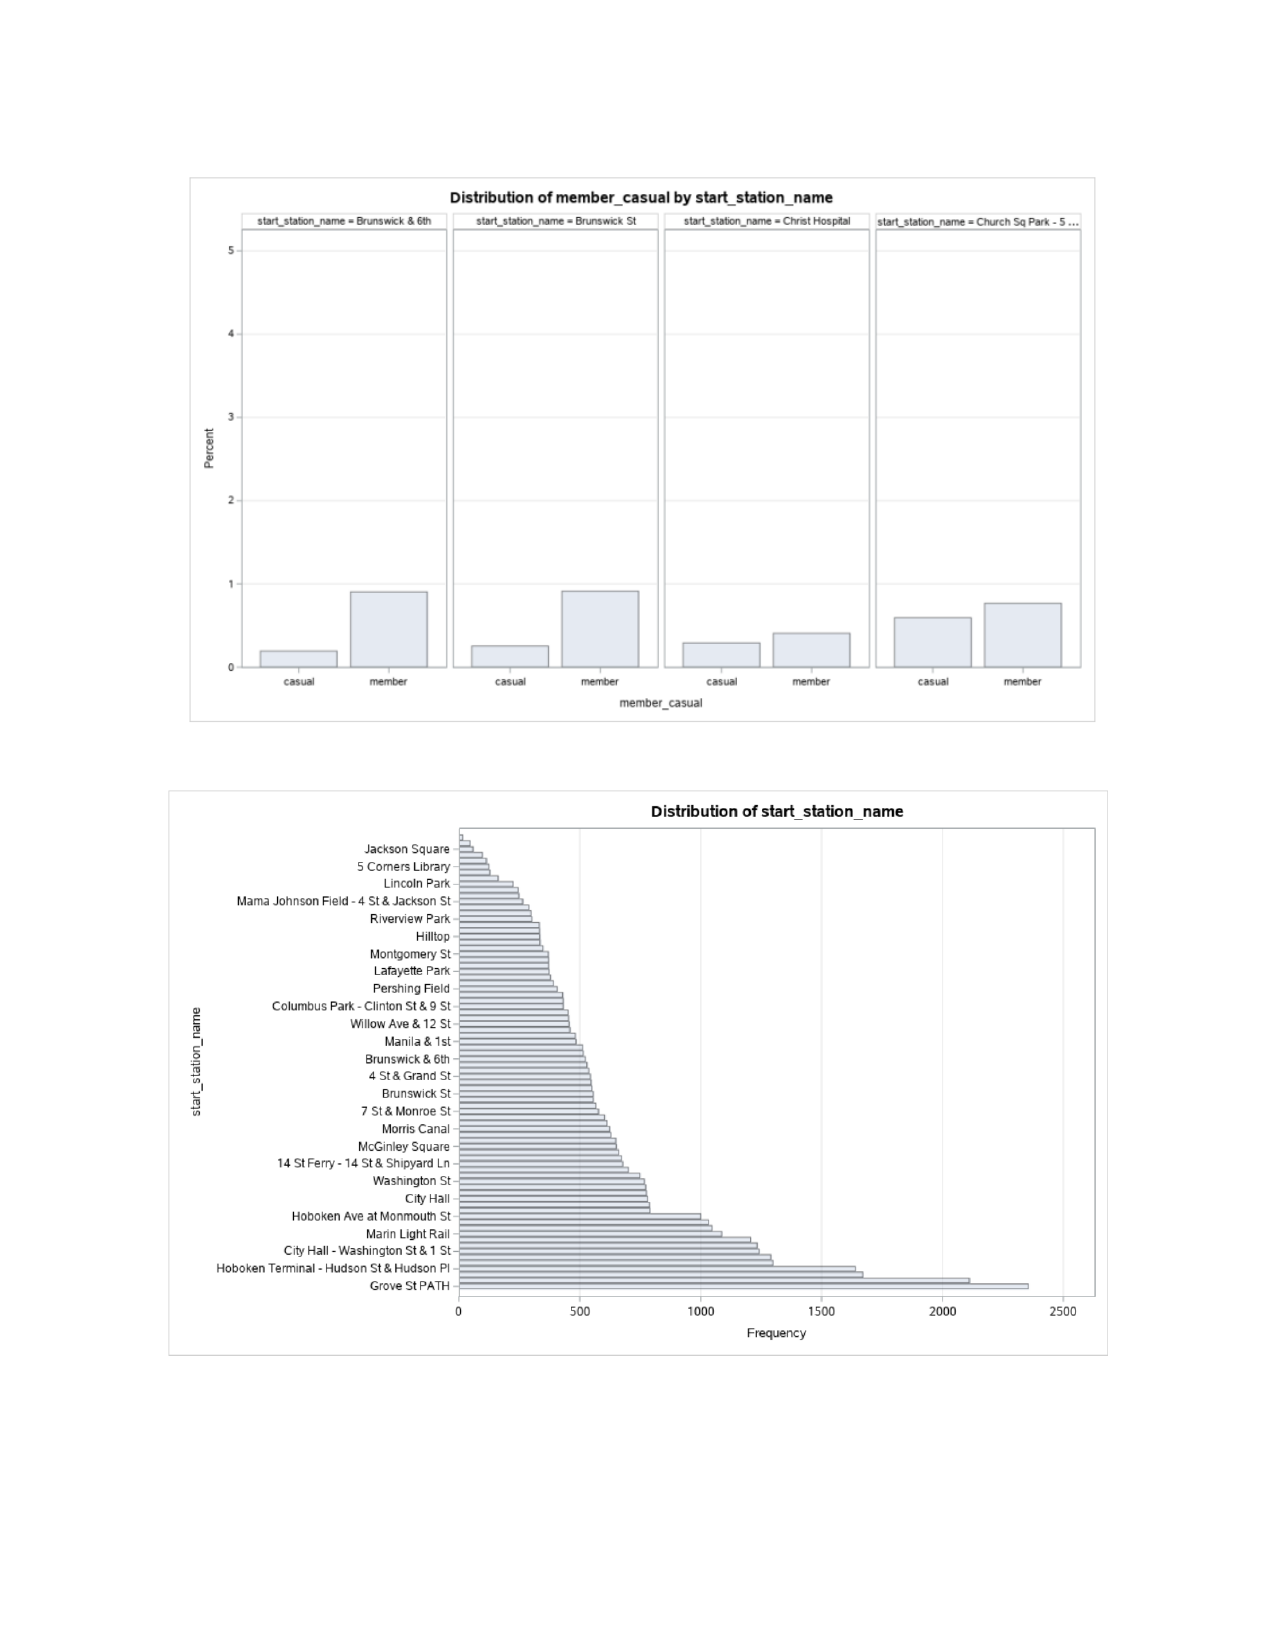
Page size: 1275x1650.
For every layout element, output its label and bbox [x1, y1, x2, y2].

picture [150, 765, 1125, 1390]
picture [150, 150, 1125, 764]
